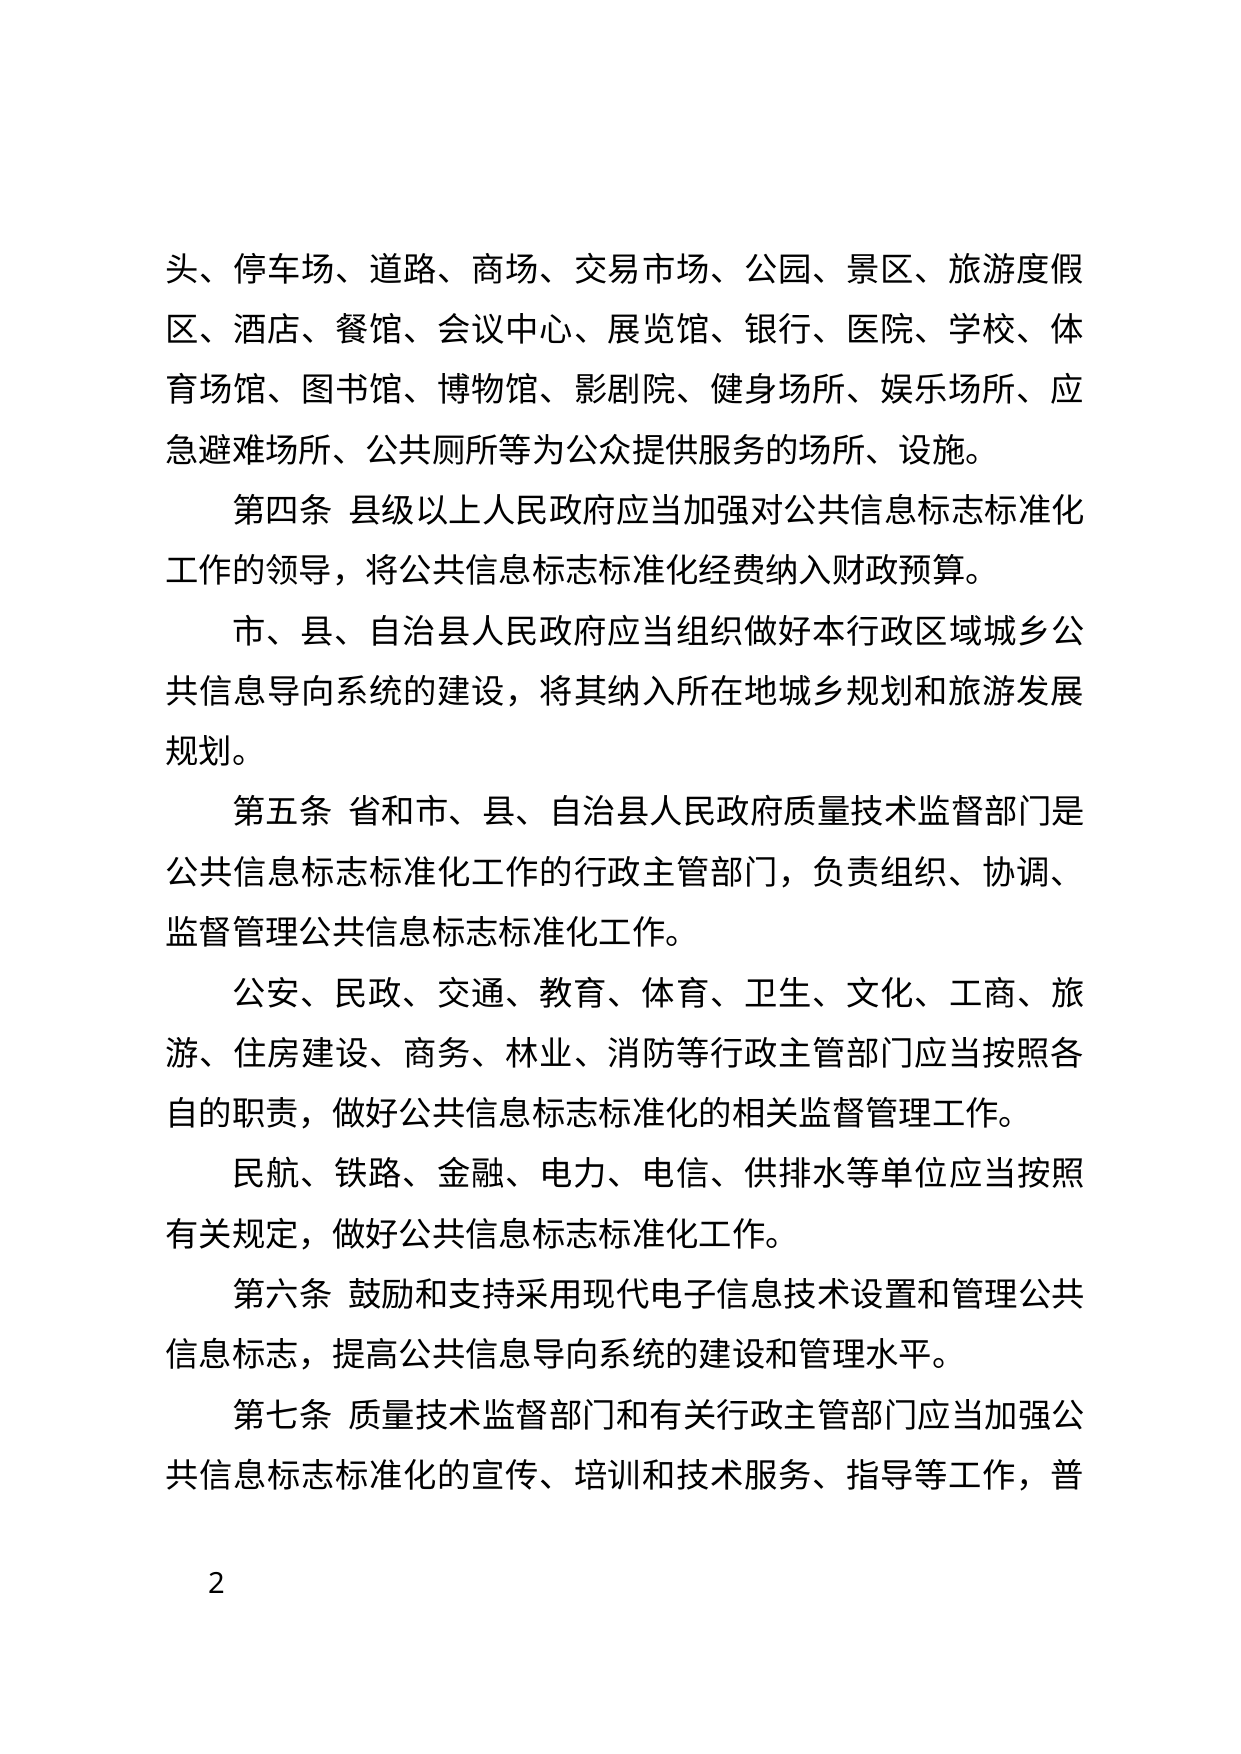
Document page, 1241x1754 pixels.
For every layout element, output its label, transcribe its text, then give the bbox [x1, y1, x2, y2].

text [165, 1379, 1087, 1499]
text 公安、民政、交通、教育、体育、卫生、文化、工商、旅游、住房建设、商务、林业、消防等行政主管部门应当按照各自的职责，做好公共信息标志标准化的相关监督管理工作。 [165, 957, 1087, 1138]
text 第四条 县级以上人民政府应当加强对公共信息标志标准化工作的领导，将公共信息标志标准化经费纳入财政预算。 [165, 474, 1087, 595]
text 市、县、自治县人民政府应当组织做好本行政区域城乡公共信息导向系统的建设，将其纳入所在地城乡规划和旅游发展规划。 [165, 595, 1087, 776]
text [165, 233, 1087, 474]
text 民航、铁路、金融、电力、电信、供排水等单位应当按照有关规定，做好公共信息标志标准化工作。 [165, 1138, 1087, 1258]
text 第五条 省和市、县、自治县人民政府质量技术监督部门是公共信息标志标准化工作的行政主管部门，负责组织、协调、监督管理公共信息标志标准化工作。 [165, 776, 1087, 957]
text 第六条 鼓励和支持采用现代电子信息技术设置和管理公共信息标志，提高公共信息导向系统的建设和管理水平。 [165, 1258, 1087, 1379]
